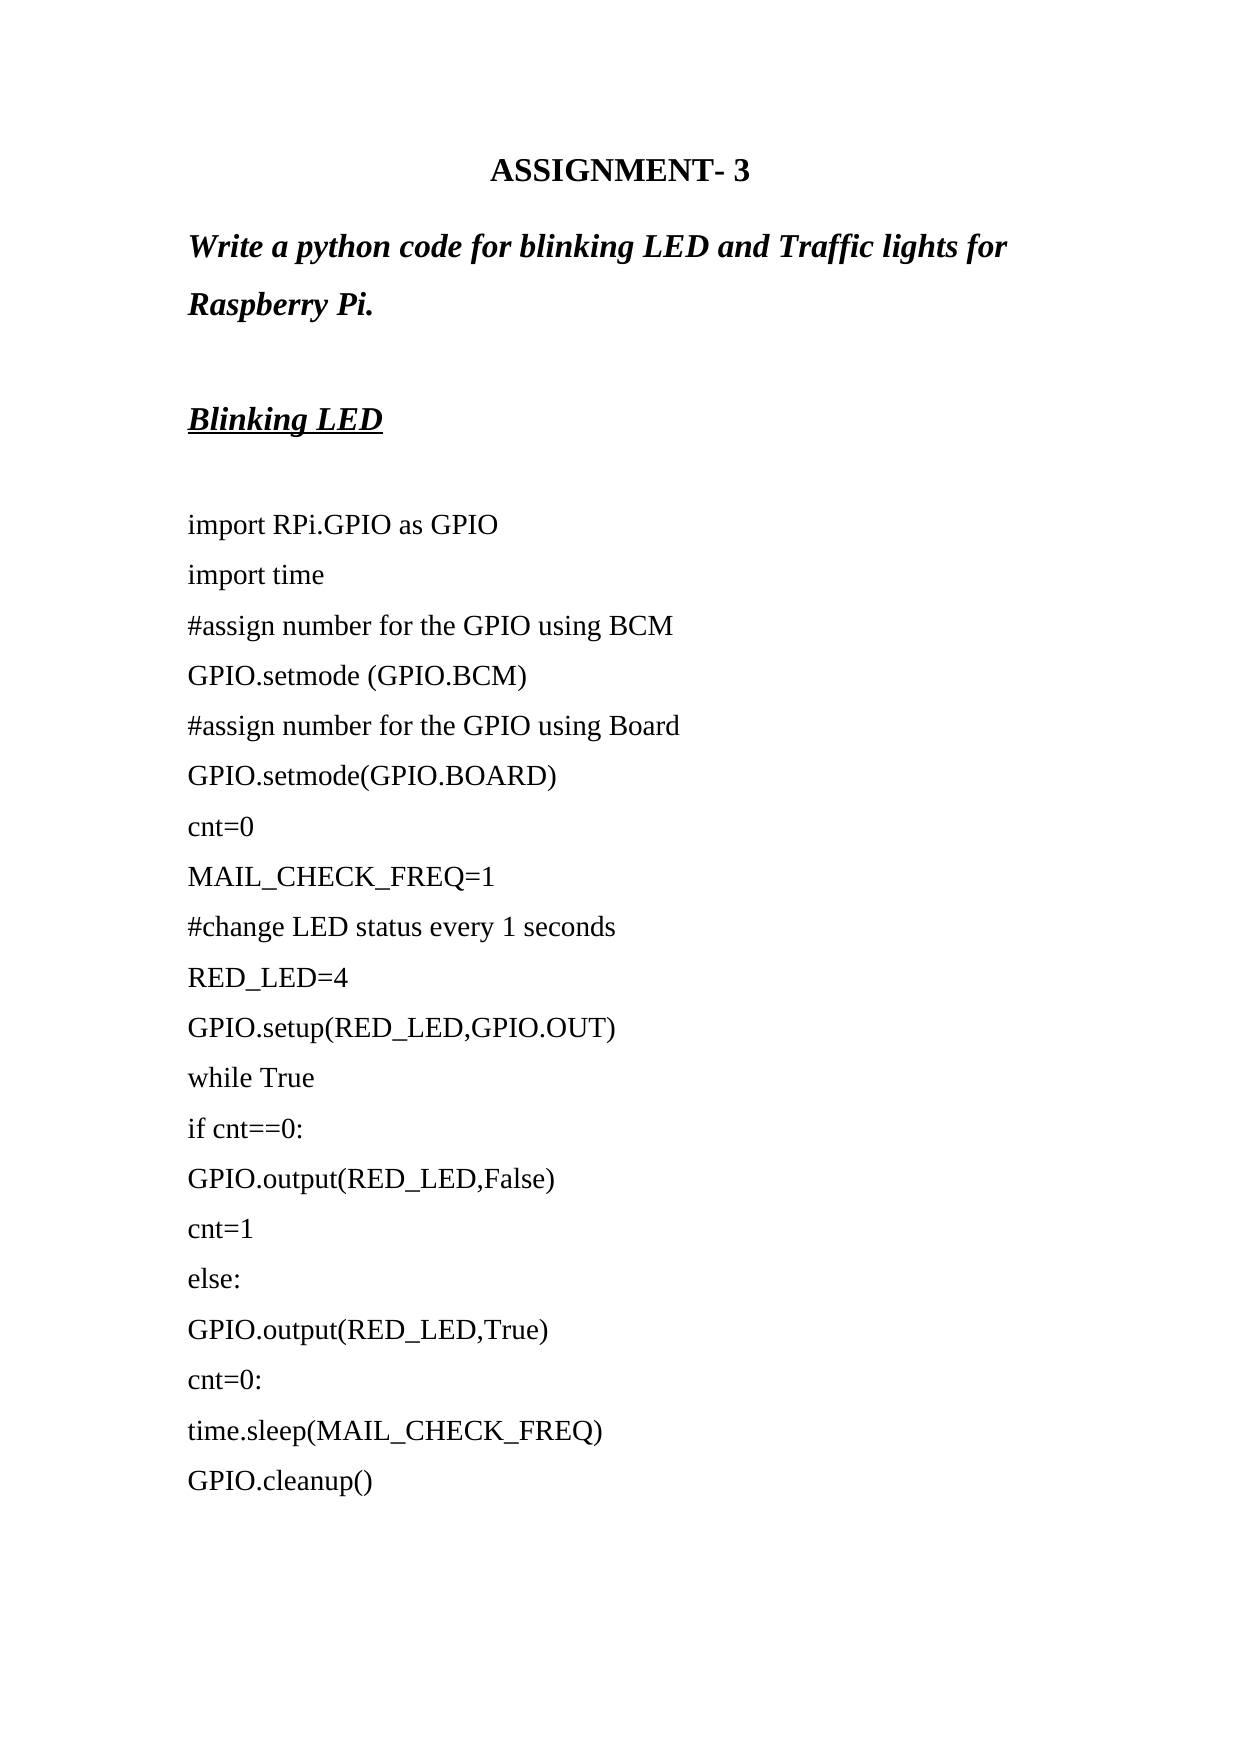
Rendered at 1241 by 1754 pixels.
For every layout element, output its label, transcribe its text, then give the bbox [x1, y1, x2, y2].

text GPIO.cleanup() [187, 1463, 1053, 1496]
text cnt=0: [187, 1362, 1053, 1396]
text MAIL_CHECK_FREQ=1 [187, 859, 1053, 893]
text Blinking LED [187, 399, 1053, 437]
text GPIO.output(RED_LED,True) [187, 1312, 1053, 1346]
text GPIO.setup(RED_LED,GPIO.OUT) [187, 1010, 1053, 1044]
text GPIO.setmode(GPIO.BOARD) [187, 758, 1053, 792]
text import RPi.GPIO as GPIO [187, 507, 1053, 541]
text while True [187, 1060, 1053, 1094]
text GPIO.setmode (GPIO.BCM) [187, 658, 1053, 691]
text cnt=1 [187, 1211, 1053, 1245]
text else: [187, 1262, 1053, 1295]
text #assign number for the GPIO using BCM [187, 608, 1053, 641]
text Write a python code for blinking LED and Traffic lights for Raspberry Pi. [187, 227, 1053, 322]
text cnt=0 [187, 809, 1053, 842]
text RED_LED=4 [187, 960, 1053, 993]
text time.sleep(MAIL_CHECK_FREQ) [187, 1413, 1053, 1446]
text import time [187, 557, 1053, 591]
text GPIO.output(RED_LED,False) [187, 1161, 1053, 1194]
text ASSIGNMENT- 3 [187, 150, 1053, 188]
text #assign number for the GPIO using Board [187, 708, 1053, 742]
text if cnt==0: [187, 1111, 1053, 1144]
text #change LED status every 1 seconds [187, 909, 1053, 943]
